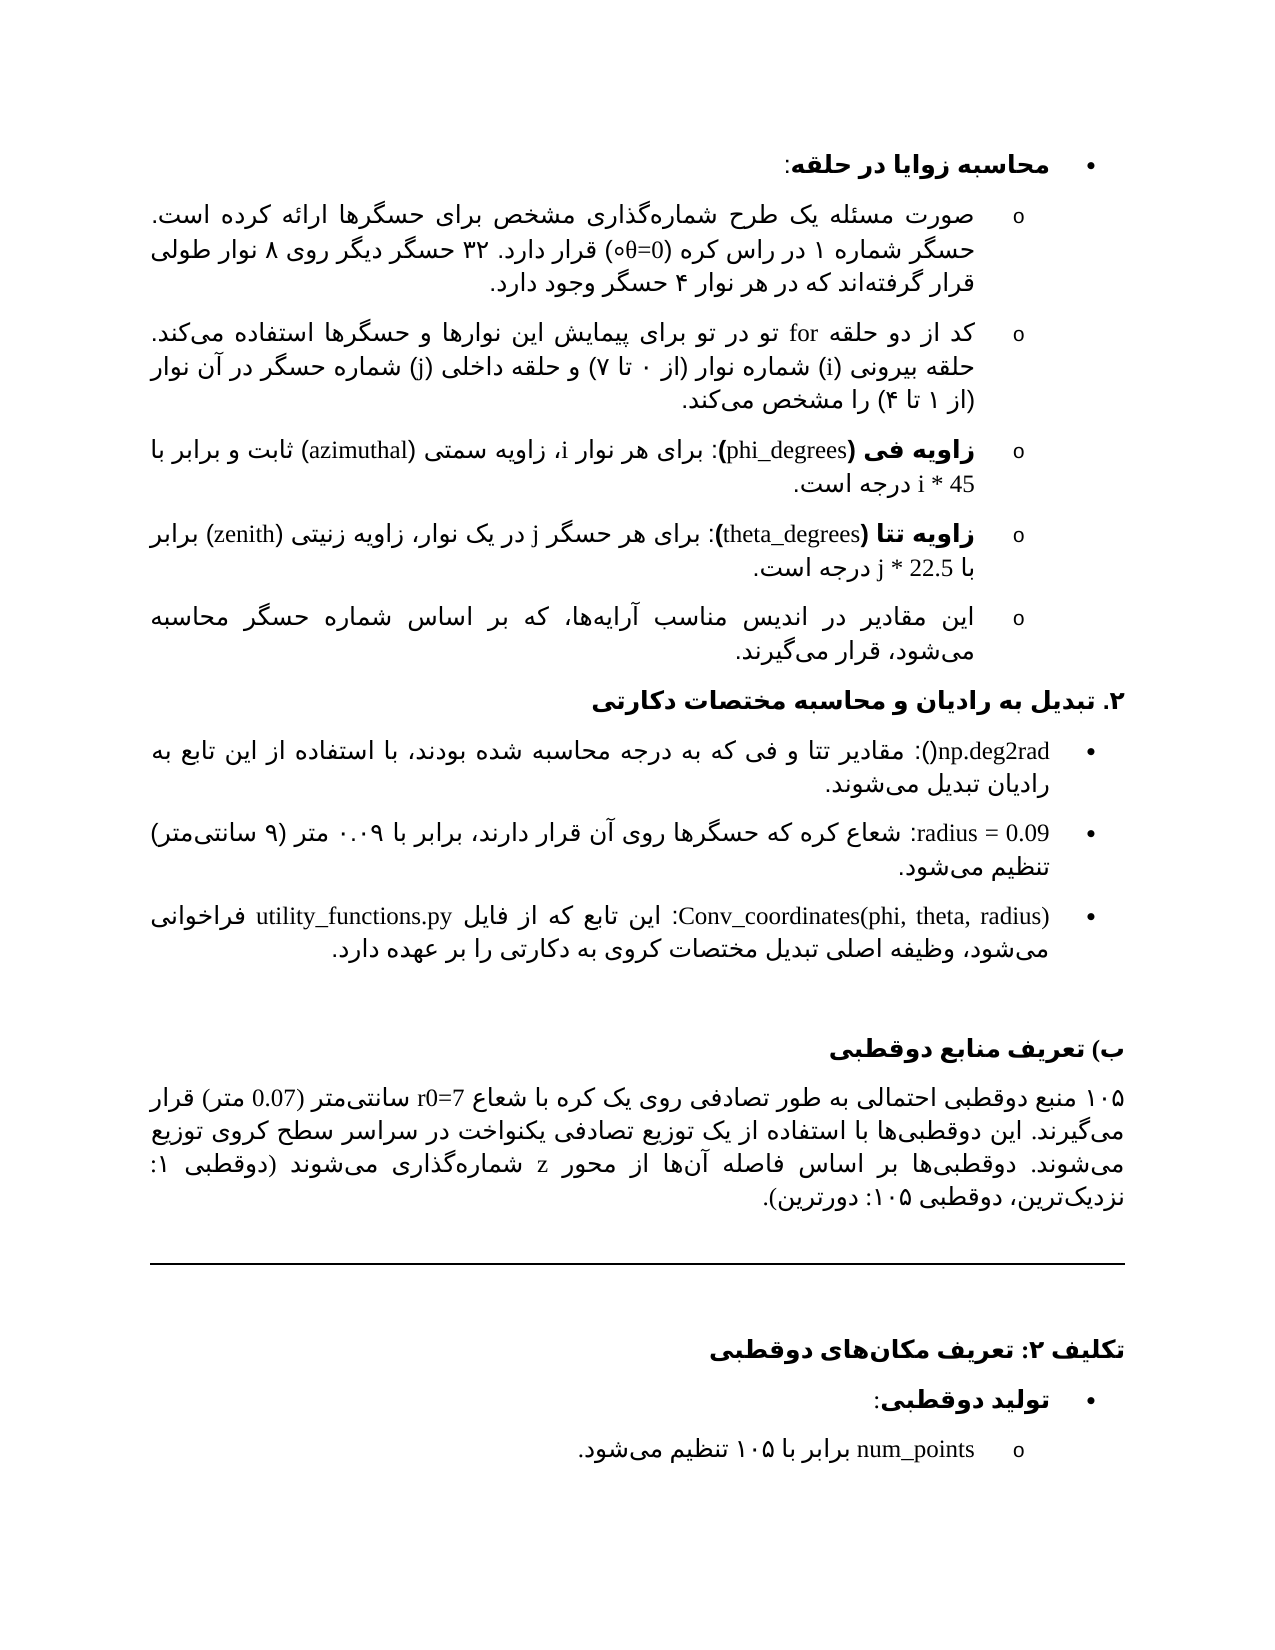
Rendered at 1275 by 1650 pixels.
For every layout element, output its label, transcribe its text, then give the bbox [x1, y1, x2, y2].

list صورت مسئله یک طرح شماره‌گذاری مشخص برای حسگرها ارائه کرده است. حسگر شماره ۱ در راس کره (θ=0∘) قرار دارد. ۳۲ حسگر دیگر روی ۸ نوار طولی قرار گرفته‌اند که در هر نوار ۴ حسگر وجود دارد. [150, 200, 1012, 297]
text ۲. تبدیل به رادیان و محاسبه مختصات دکارتی [150, 686, 1125, 715]
list radius = 0.09: شعاع کره که حسگرها روی آن قرار دارند، برابر با ۰.۰۹ متر (۹ سانتی‌متر) تنظیم می‌شود. [150, 818, 1087, 880]
list num_points برابر با ۱۰۵ تنظیم می‌شود. [150, 1434, 1012, 1464]
text تکلیف ۲: تعریف مکان‌های دوقطبی [150, 1335, 1125, 1364]
list تولید دوقطبی: [150, 1385, 1087, 1414]
list زاویه تتا (theta_degrees): برای هر حسگر j در یک نوار، زاویه زنیتی (zenith) برابر با j * 22.5 درجه است. [150, 518, 1012, 581]
list Conv_coordinates(phi, theta, radius): این تابع که از فایل utility_functions.py فراخوانی می‌شود، وظیفه اصلی تبدیل مختصات کروی به دکارتی را بر عهده دارد. [150, 901, 1087, 963]
list np.deg2rad(): مقادیر تتا و فی که به درجه محاسبه شده بودند، با استفاده از این تابع به رادیان تبدیل می‌شوند. [150, 736, 1087, 797]
text ب) تعریف منابع دوقطبی [150, 1034, 1125, 1062]
text ۱۰۵ منبع دوقطبی احتمالی به طور تصادفی روی یک کره با شعاع r0​=7 سانتی‌متر (0.07 متر) قرار می‌گیرند. این دوقطبی‌ها با استفاده از یک توزیع تصادفی یکنواخت در سراسر سطح کروی توزیع می‌شوند. دوقطبی‌ها بر اساس فاصله آن‌ها از محور z شماره‌گذاری می‌شوند (دوقطبی ۱: نزدیک‌ترین، دوقطبی ۱۰۵: دورترین). [150, 1083, 1125, 1211]
list این مقادیر در اندیس مناسب آرایه‌ها، که بر اساس شماره حسگر محاسبه می‌شود، قرار می‌گیرند. [150, 602, 1012, 665]
list محاسبه زوایا در حلقه: [150, 150, 1087, 179]
list زاویه فی (phi_degrees): برای هر نوار i، زاویه سمتی (azimuthal) ثابت و برابر با i * 45 درجه است. [150, 435, 1012, 498]
list کد از دو حلقه for تو در تو برای پیمایش این نوارها و حسگرها استفاده می‌کند. حلقه بیرونی (i) شماره نوار (از ۰ تا ۷) و حلقه داخلی (j) شماره حسگر در آن نوار (از ۱ تا ۴) را مشخص می‌کند. [150, 318, 1012, 414]
